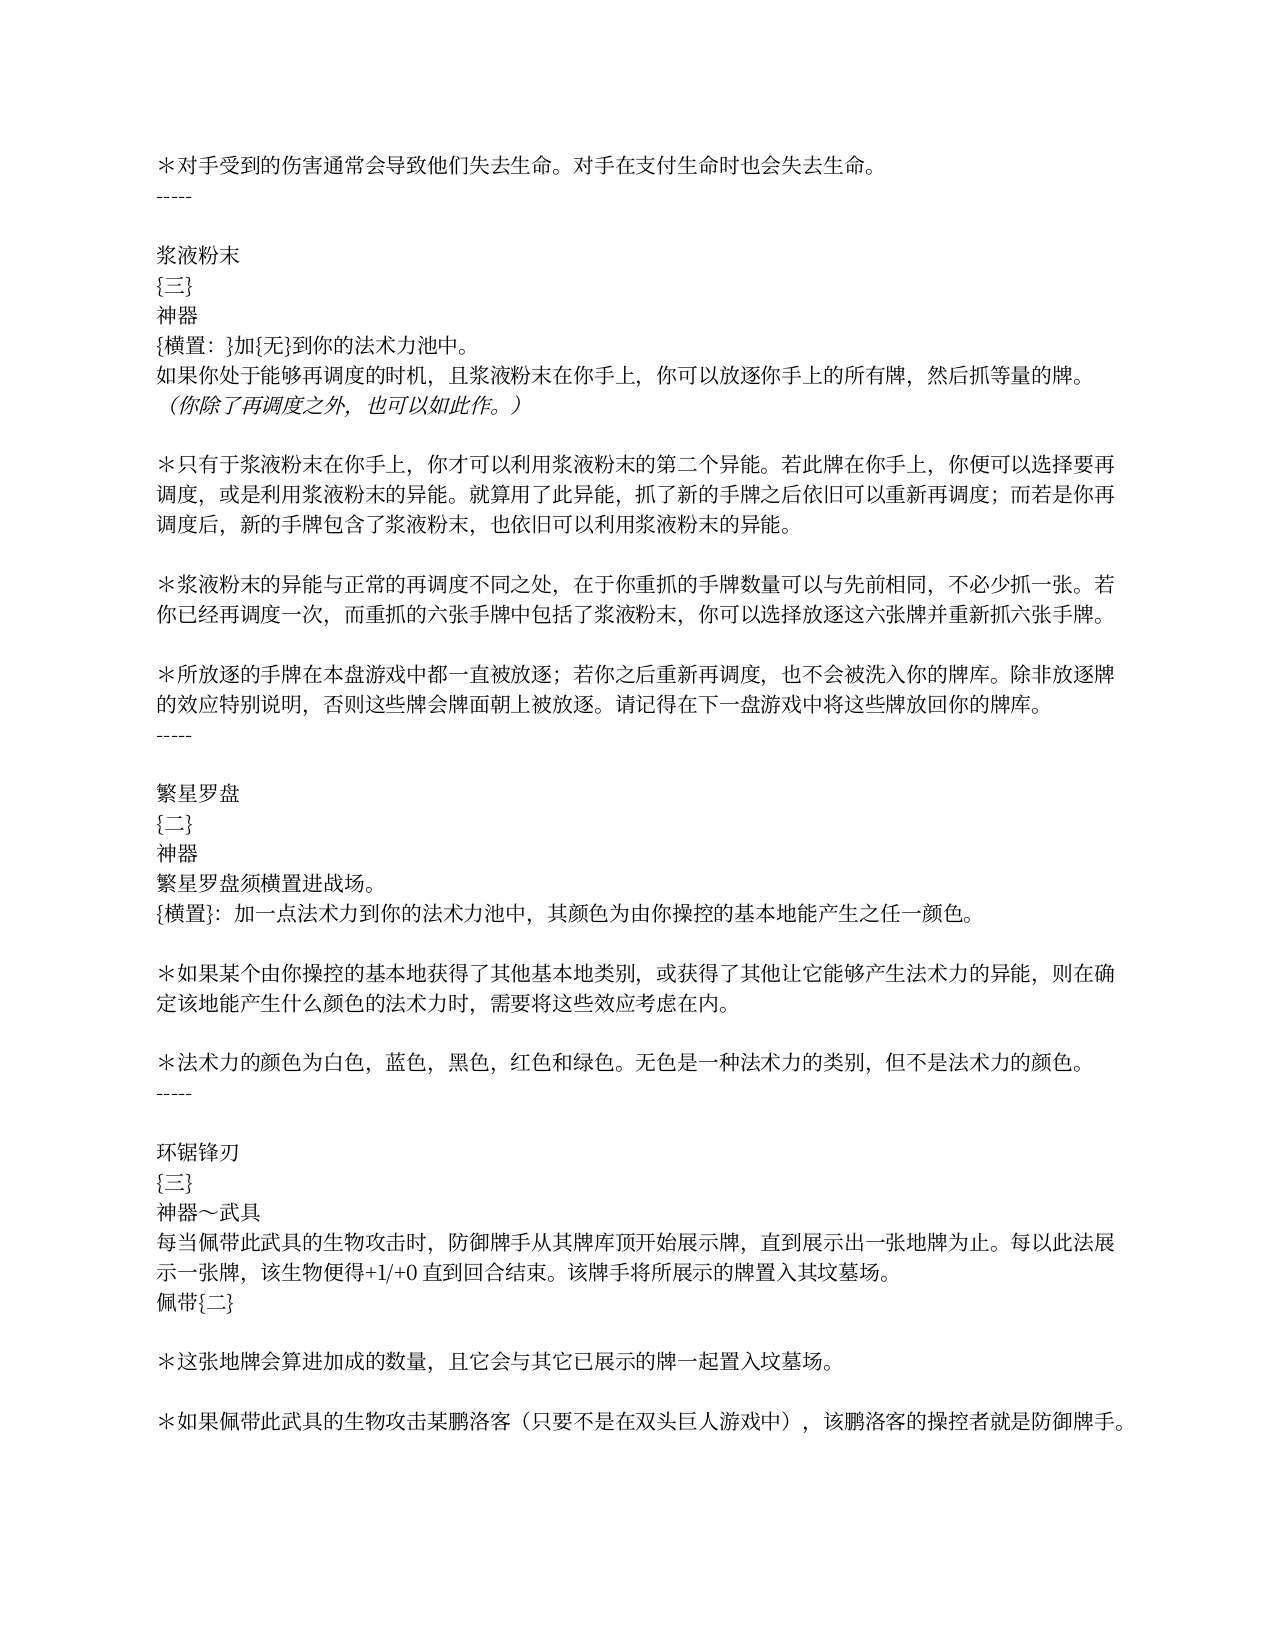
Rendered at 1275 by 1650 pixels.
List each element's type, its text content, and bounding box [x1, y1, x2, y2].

text ＊所放逐的手牌在本盘游戏中都一直被放逐；若你之后重新再调度，也不会被洗入你的牌库。除非放逐牌的效应特别说明，否则这些牌会牌面朝上被放逐。请记得在下一盘游戏中将这些牌放回你的牌库。 [156, 658, 1118, 718]
text 佩带{二} [156, 1286, 1118, 1316]
text ＊浆液粉末的异能与正常的再调度不同之处，在于你重抓的手牌数量可以与先前相同，不必少抓一张。若你已经再调度一次，而重抓的六张手牌中包括了浆液粉末，你可以选择放逐这六张牌并重新抓六张手牌。 [156, 568, 1118, 628]
text 神器 [156, 299, 1118, 329]
text ＊只有于浆液粉末在你手上，你才可以利用浆液粉末的第二个异能。若此牌在你手上，你便可以选择要再调度，或是利用浆液粉末的异能。就算用了此异能，抓了新的手牌之后依旧可以重新再调度；而若是你再调度后，新的手牌包含了浆液粉末，也依旧可以利用浆液粉末的异能。 [156, 449, 1118, 539]
text ＊法术力的颜色为白色，蓝色，黑色，红色和绿色。无色是一种法术力的类别，但不是法术力的颜色。 [156, 1047, 1118, 1077]
text {横置}：加一点法术力到你的法术力池中，其颜色为由你操控的基本地能产生之任一颜色。 [156, 897, 1118, 927]
text 环锯锋刃 [156, 1137, 1118, 1166]
text ----- [156, 718, 1118, 748]
text 神器 [156, 838, 1118, 867]
text ＊如果佩带此武具的生物攻击某鹏洛客（只要不是在双头巨人游戏中），该鹏洛客的操控者就是防御牌手。 [156, 1406, 1118, 1436]
text 如果你处于能够再调度的时机，且浆液粉末在你手上，你可以放逐你手上的所有牌，然后抓等量的牌。（你除了再调度之外，也可以如此作。） [156, 359, 1118, 419]
text 浆液粉末 [156, 240, 1118, 269]
text ----- [156, 1077, 1118, 1107]
text 神器～武具 [156, 1196, 1118, 1226]
text {三} [156, 269, 1118, 299]
text {三} [156, 1166, 1118, 1196]
text ＊对手受到的伤害通常会导致他们失去生命。对手在支付生命时也会失去生命。 [156, 150, 1118, 180]
text {横置：}加{无}到你的法术力池中。 [156, 329, 1118, 359]
text ＊这张地牌会算进加成的数量，且它会与其它已展示的牌一起置入坟墓场。 [156, 1346, 1118, 1376]
text 繁星罗盘须横置进战场。 [156, 867, 1118, 897]
text {二} [156, 808, 1118, 838]
text ＊如果某个由你操控的基本地获得了其他基本地类别，或获得了其他让它能够产生法术力的异能，则在确定该地能产生什么颜色的法术力时，需要将这些效应考虑在内。 [156, 957, 1118, 1017]
text 每当佩带此武具的生物攻击时，防御牌手从其牌库顶开始展示牌，直到展示出一张地牌为止。每以此法展示一张牌，该生物便得+1/+0直到回合结束。该牌手将所展示的牌置入其坟墓场。 [156, 1226, 1118, 1286]
text 繁星罗盘 [156, 778, 1118, 808]
text ----- [156, 180, 1118, 210]
